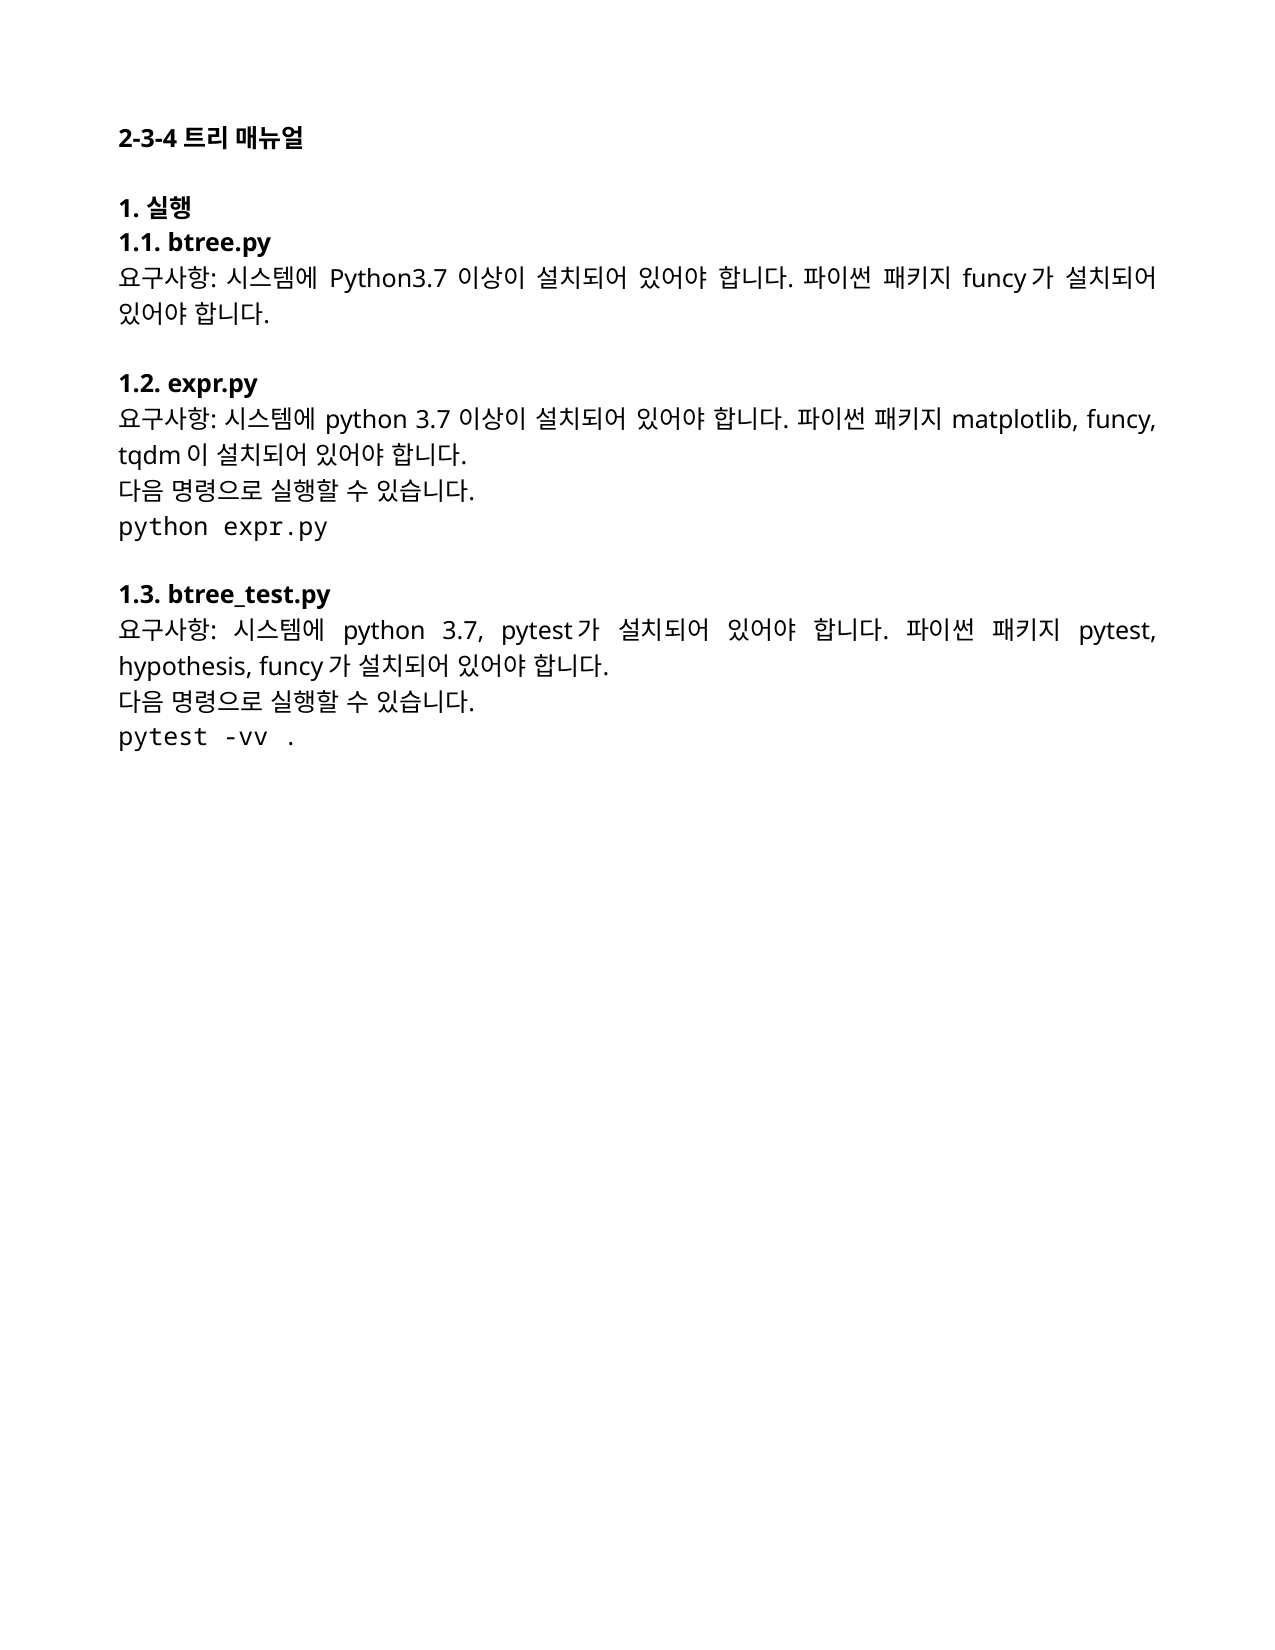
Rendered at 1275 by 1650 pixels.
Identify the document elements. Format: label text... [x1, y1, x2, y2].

text 요구사항: 시스템에 Python3.7 이상이 설치되어 있어야 합니다. 파이썬 패키지 funcy가 설치되어 있어야 합니다. [118, 259, 1157, 331]
text 요구사항: 시스템에 python 3.7 이상이 설치되어 있어야 합니다. 파이썬 패키지 matplotlib, funcy, tqdm이 설치되어 있어야 합니다. [118, 399, 1157, 472]
text 1.2. expr.py [118, 365, 1157, 399]
text 2-3-4 트리 매뉴얼 [118, 118, 1157, 154]
text 다음 명령으로 실행할 수 있습니다. [118, 683, 1157, 719]
text 1.1. btree.py [118, 225, 1157, 259]
text 다음 명령으로 실행할 수 있습니다. [118, 472, 1157, 508]
text pytest -vv . [118, 719, 1157, 753]
text 1. 실행 [118, 188, 1157, 225]
text 요구사항: 시스템에 python 3.7, pytest가 설치되어 있어야 합니다. 파이썬 패키지 pytest, hypothesis, funcy가 설치되어 있어야 합니다. [118, 610, 1157, 683]
text 1.3. btree_test.py [118, 576, 1157, 610]
text python expr.py [118, 508, 1157, 542]
